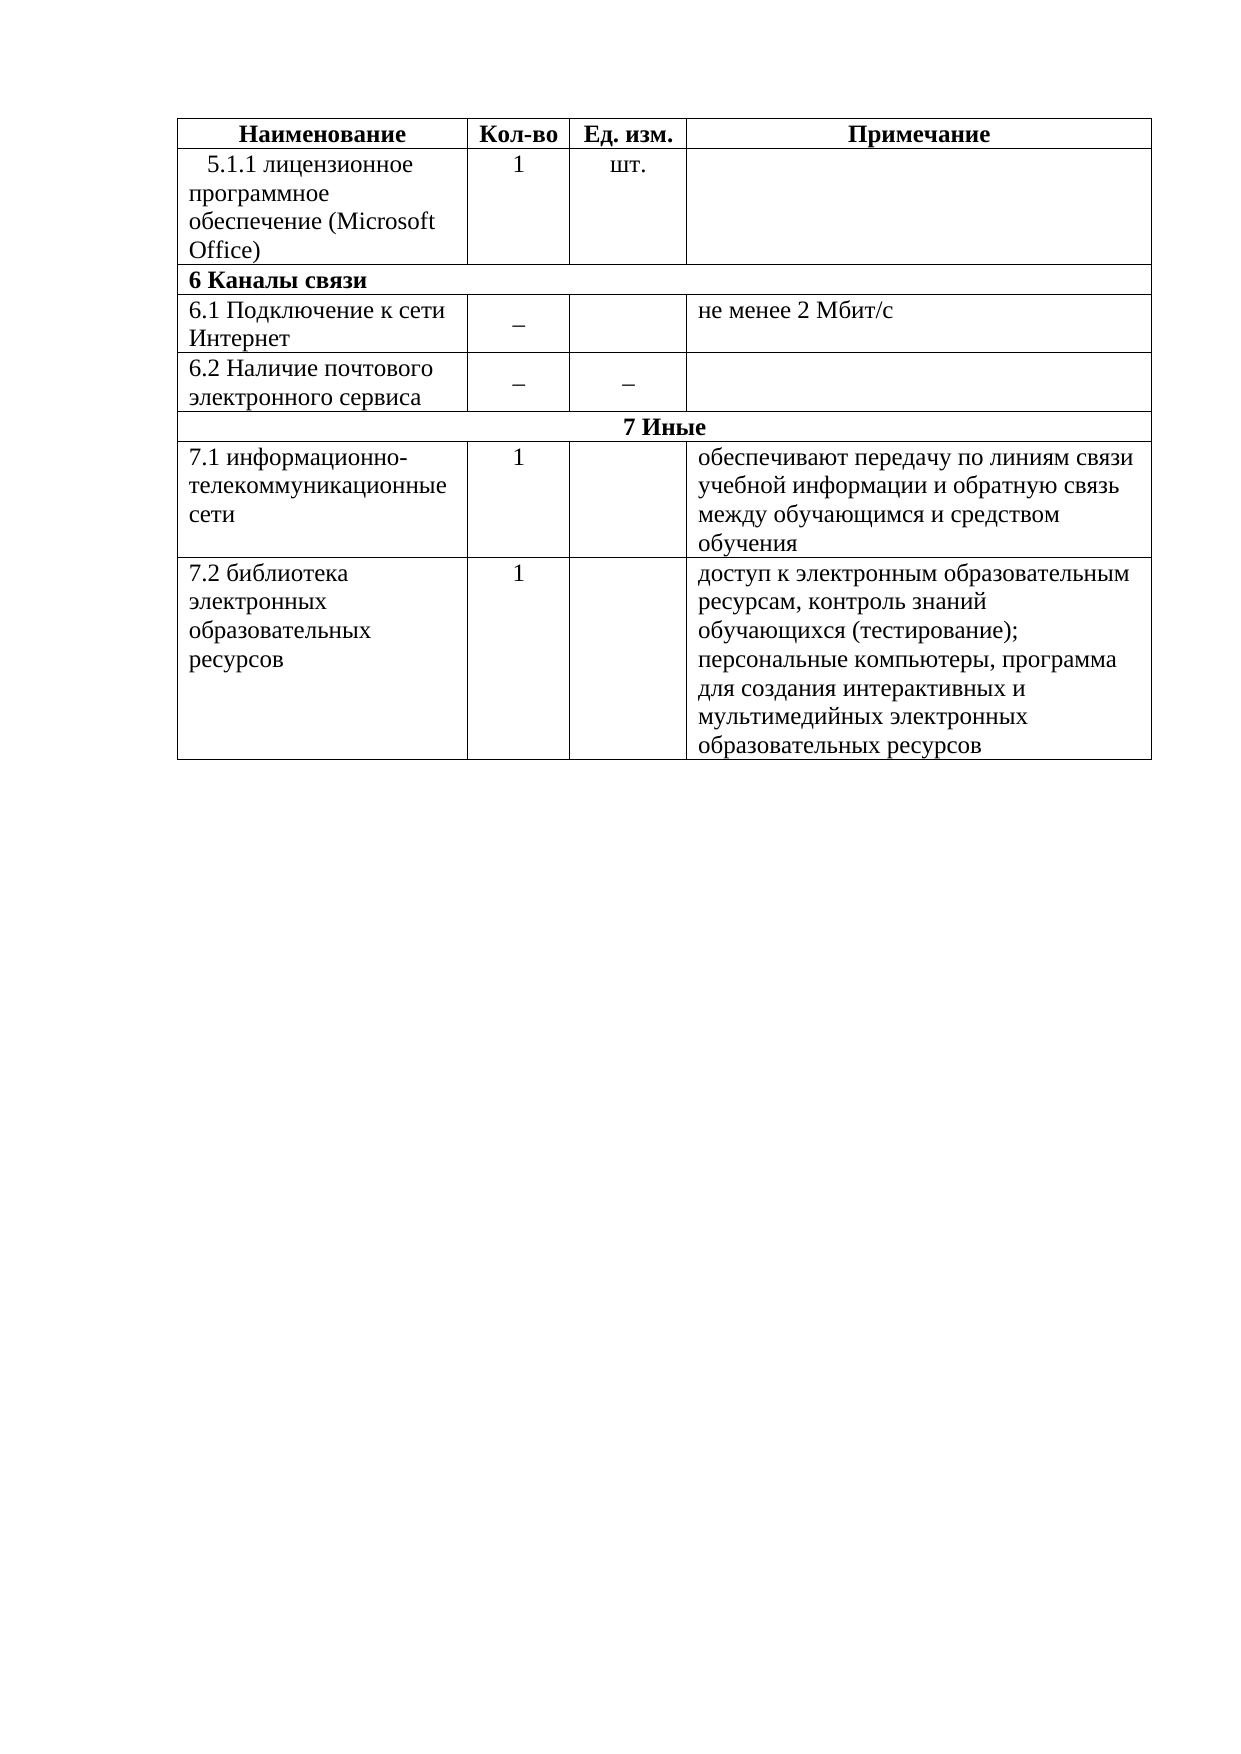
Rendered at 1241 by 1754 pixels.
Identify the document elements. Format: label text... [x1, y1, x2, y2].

table_cell – [468, 295, 569, 352]
table_cell 1 [468, 558, 569, 759]
table_cell доступ к электронным образовательным ресурсам, контроль знаний обучающихся (тестирование); персональные компьютеры, программа для создания интерактивных и мультимедийных электронных образовательных ресурсов [687, 558, 1151, 759]
table_cell [687, 149, 1151, 264]
table_cell 6.2 Наличие почтового электронного сервиса [178, 353, 467, 411]
table_cell обеспечивают передачу по линиям связи учебной информации и обратную связь между обучающимся и средством обучения [687, 442, 1151, 557]
table_cell – [570, 353, 686, 411]
table_header Ед. изм. [570, 119, 686, 148]
table_cell 7 Иные [178, 412, 1151, 441]
table_cell 7.2 библиотека электронных образовательных ресурсов [178, 558, 467, 759]
table_header Наименование [178, 119, 467, 148]
table_header Примечание [687, 119, 1151, 148]
table_cell [570, 558, 686, 759]
table_cell 1 [468, 442, 569, 557]
table_cell 1 [468, 149, 569, 264]
table_cell 6 Каналы связи [178, 265, 1151, 294]
table_cell [570, 295, 686, 352]
table_cell 7.1 информационно-телекоммуникационные сети [178, 442, 467, 557]
table_cell не менее 2 Мбит/с [687, 295, 1151, 352]
table_cell шт. [570, 149, 686, 264]
table_cell – [468, 353, 569, 411]
table_cell [570, 442, 686, 557]
table_cell 5.1.1 лицензионное программное обеспечение (Microsoft Office) [178, 149, 467, 264]
table_header Кол-во [468, 119, 569, 148]
table_cell 6.1 Подключение к сети Интернет [178, 295, 467, 352]
table_cell [687, 353, 1151, 411]
